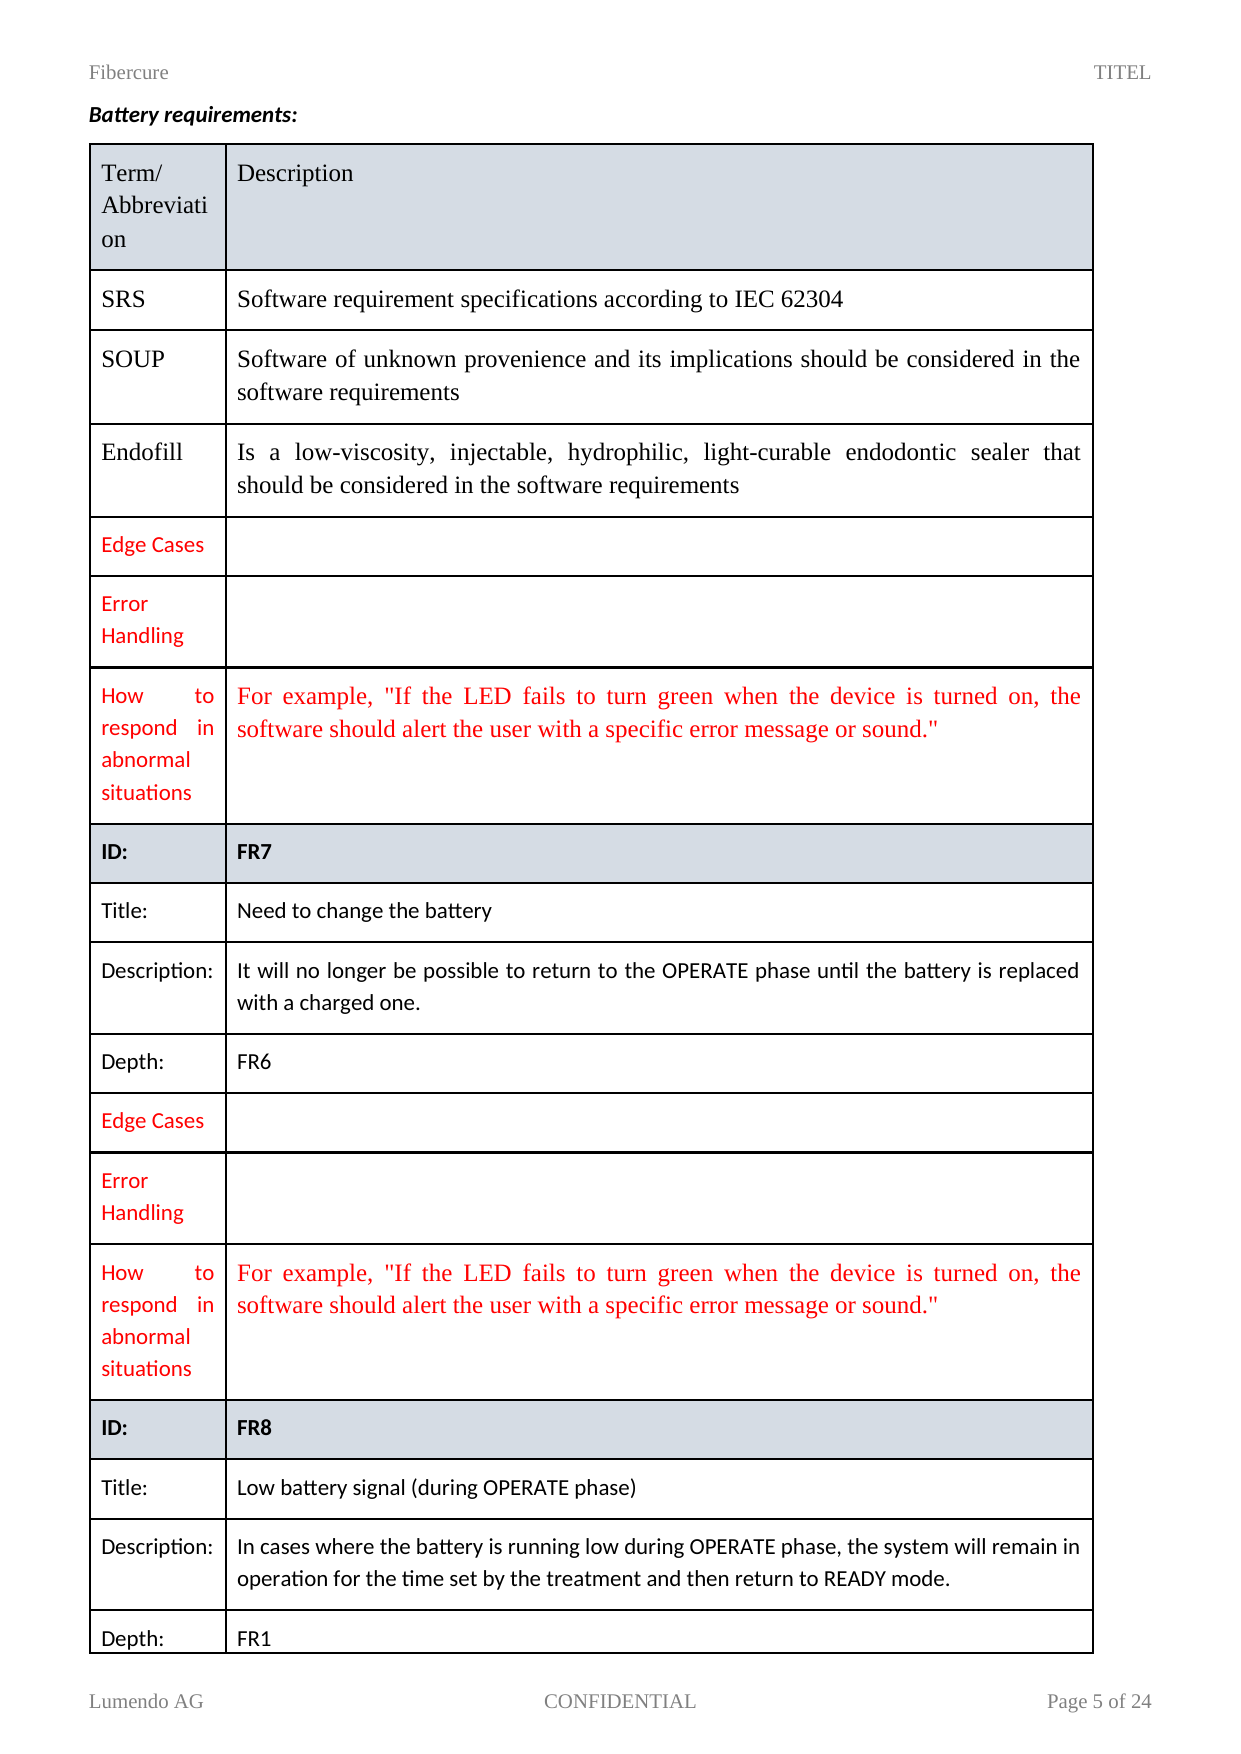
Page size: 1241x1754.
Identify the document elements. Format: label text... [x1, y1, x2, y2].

table_cell FR6 [227, 1035, 1092, 1092]
table_cell FR8 [227, 1401, 1092, 1458]
table_cell For example, "If the LED fails to turn green when the device is turned on, the software should alert the user with a specific error message or sound." [227, 669, 1092, 822]
table_header Term/Abbreviation [91, 145, 225, 269]
table_cell In cases where the battery is running low during OPERATE phase, the system will remain in operation for the time set by the treatment and then return to READY mode. [227, 1520, 1092, 1609]
table_cell ID: [91, 1401, 225, 1458]
table_cell Edge Cases [91, 1094, 225, 1151]
table_cell Low battery signal (during OPERATE phase) [227, 1460, 1092, 1518]
table_cell [227, 518, 1092, 575]
table_cell Depth: [91, 1035, 225, 1092]
table_cell ID: [91, 825, 225, 882]
table_cell How to respond in abnormal situations [91, 1245, 225, 1399]
table_cell SRS [91, 271, 225, 329]
table_cell FR7 [227, 825, 1092, 882]
table_cell Title: [91, 1460, 225, 1518]
table_cell Endofill [91, 425, 225, 516]
table_cell Error Handling [91, 1154, 225, 1243]
table_cell Software requirement specifications according to IEC 62304 [227, 271, 1092, 329]
table_cell It will no longer be possible to return to the OPERATE phase until the battery is replaced with a charged one. [227, 943, 1092, 1033]
table_cell Is a low-viscosity, injectable, hydrophilic, light-curable endodontic sealer that should be considered in the software requirements [227, 425, 1092, 516]
table_cell Description: [91, 943, 225, 1033]
table_cell Error Handling [91, 577, 225, 666]
table_cell For example, "If the LED fails to turn green when the device is turned on, the software should alert the user with a specific error message or sound." [227, 1245, 1092, 1399]
table_cell [227, 577, 1092, 666]
table_cell Edge Cases [91, 518, 225, 575]
table_header Description [227, 145, 1092, 269]
table_cell How to respond in abnormal situations [91, 669, 225, 822]
text Battery requirements: [89, 101, 1152, 129]
table_cell Software of unknown provenience and its implications should be considered in the software requirements [227, 331, 1092, 422]
table_cell Title: [91, 884, 225, 941]
table_cell SOUP [91, 331, 225, 422]
table_cell Need to change the battery [227, 884, 1092, 941]
table_cell [227, 1154, 1092, 1243]
table_cell Depth: [91, 1611, 225, 1652]
table_cell FR1 [227, 1611, 1092, 1652]
table_cell Description: [91, 1520, 225, 1609]
table_cell [227, 1094, 1092, 1151]
